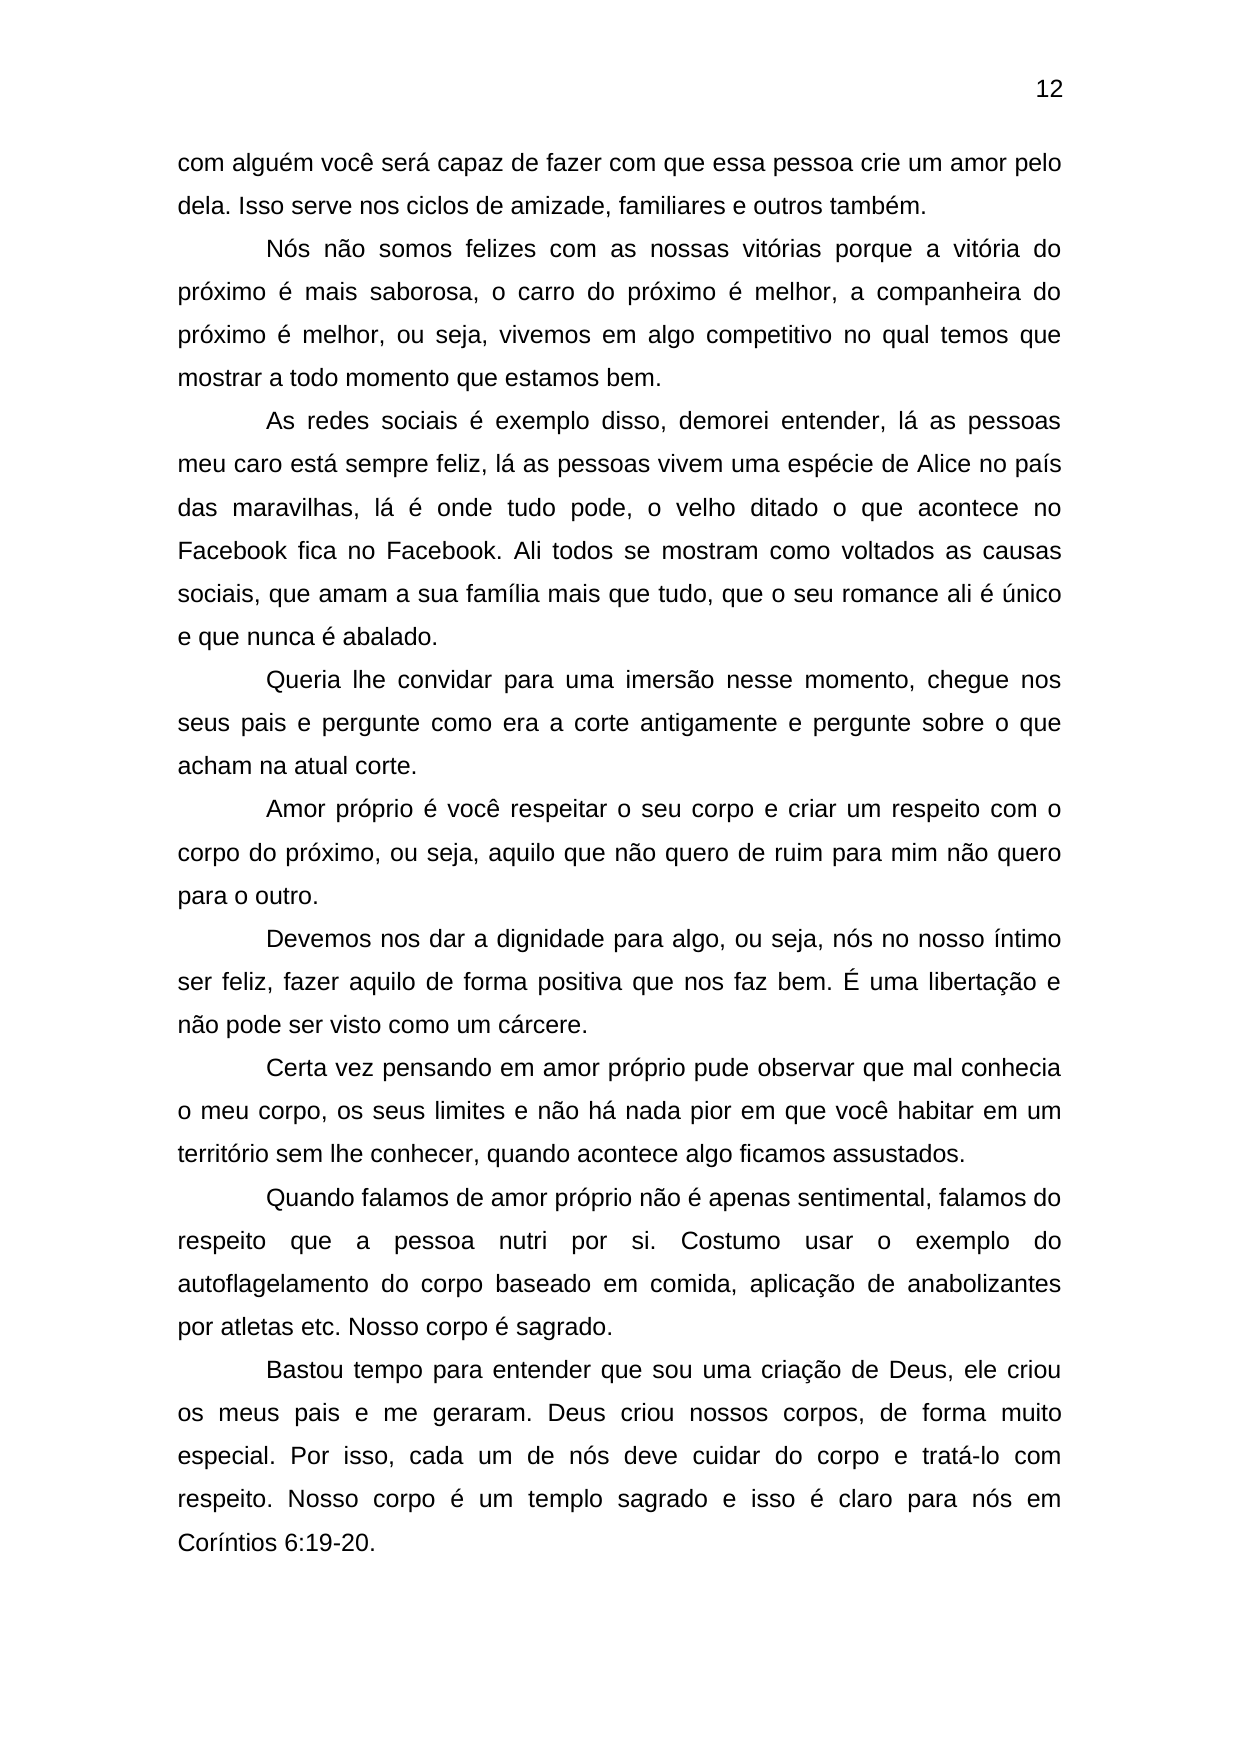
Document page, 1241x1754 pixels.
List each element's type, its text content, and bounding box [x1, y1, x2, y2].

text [177, 148, 1063, 219]
text Nós não somos felizes com as nossas vitórias porque a vitória do próximo é mais saborosa, o carro do próximo é melhor, a companheira do próximo é melhor, ou seja, vivemos em algo competitivo no qual temos que mostrar a todo momento que estamos bem. [177, 234, 1063, 392]
text Certa vez pensando em amor próprio pude observar que mal conhecia o meu corpo, os seus limites e não há nada pior em que você habitar em um território sem lhe conhecer, quando acontece algo ficamos assustados. [177, 1053, 1063, 1168]
text As redes sociais é exemplo disso, demorei entender, lá as pessoas meu caro está sempre feliz, lá as pessoas vivem uma espécie de Alice no país das maravilhas, lá é onde tudo pode, o velho ditado o que acontece no Facebook fica no Facebook. Ali todos se mostram como voltados as causas sociais, que amam a sua família mais que tudo, que o seu romance ali é único e que nunca é abalado. [177, 406, 1063, 651]
text Queria lhe convidar para uma imersão nesse momento, chegue nos seus pais e pergunte como era a corte antigamente e pergunte sobre o que acham na atual corte. [177, 665, 1063, 780]
text Amor próprio é você respeitar o seu corpo e criar um respeito com o corpo do próximo, ou seja, aquilo que não quero de ruim para mim não quero para o outro. [177, 794, 1063, 909]
text Devemos nos dar a dignidade para algo, ou seja, nós no nosso íntimo ser feliz, fazer aquilo de forma positiva que nos faz bem. É uma libertação e não pode ser visto como um cárcere. [177, 924, 1063, 1039]
text Bastou tempo para entender que sou uma criação de Deus, ele criou os meus pais e me geraram. Deus criou nossos corpos, de forma muito especial. Por isso, cada um de nós deve cuidar do corpo e tratá-lo com respeito. Nosso corpo é um templo sagrado e isso é claro para nós em Coríntios 6:19-20. [177, 1355, 1063, 1556]
text Quando falamos de amor próprio não é apenas sentimental, falamos do respeito que a pessoa nutri por si. Costumo usar o exemplo do autoflagelamento do corpo baseado em comida, aplicação de anabolizantes por atletas etc. Nosso corpo é sagrado. [177, 1183, 1063, 1341]
